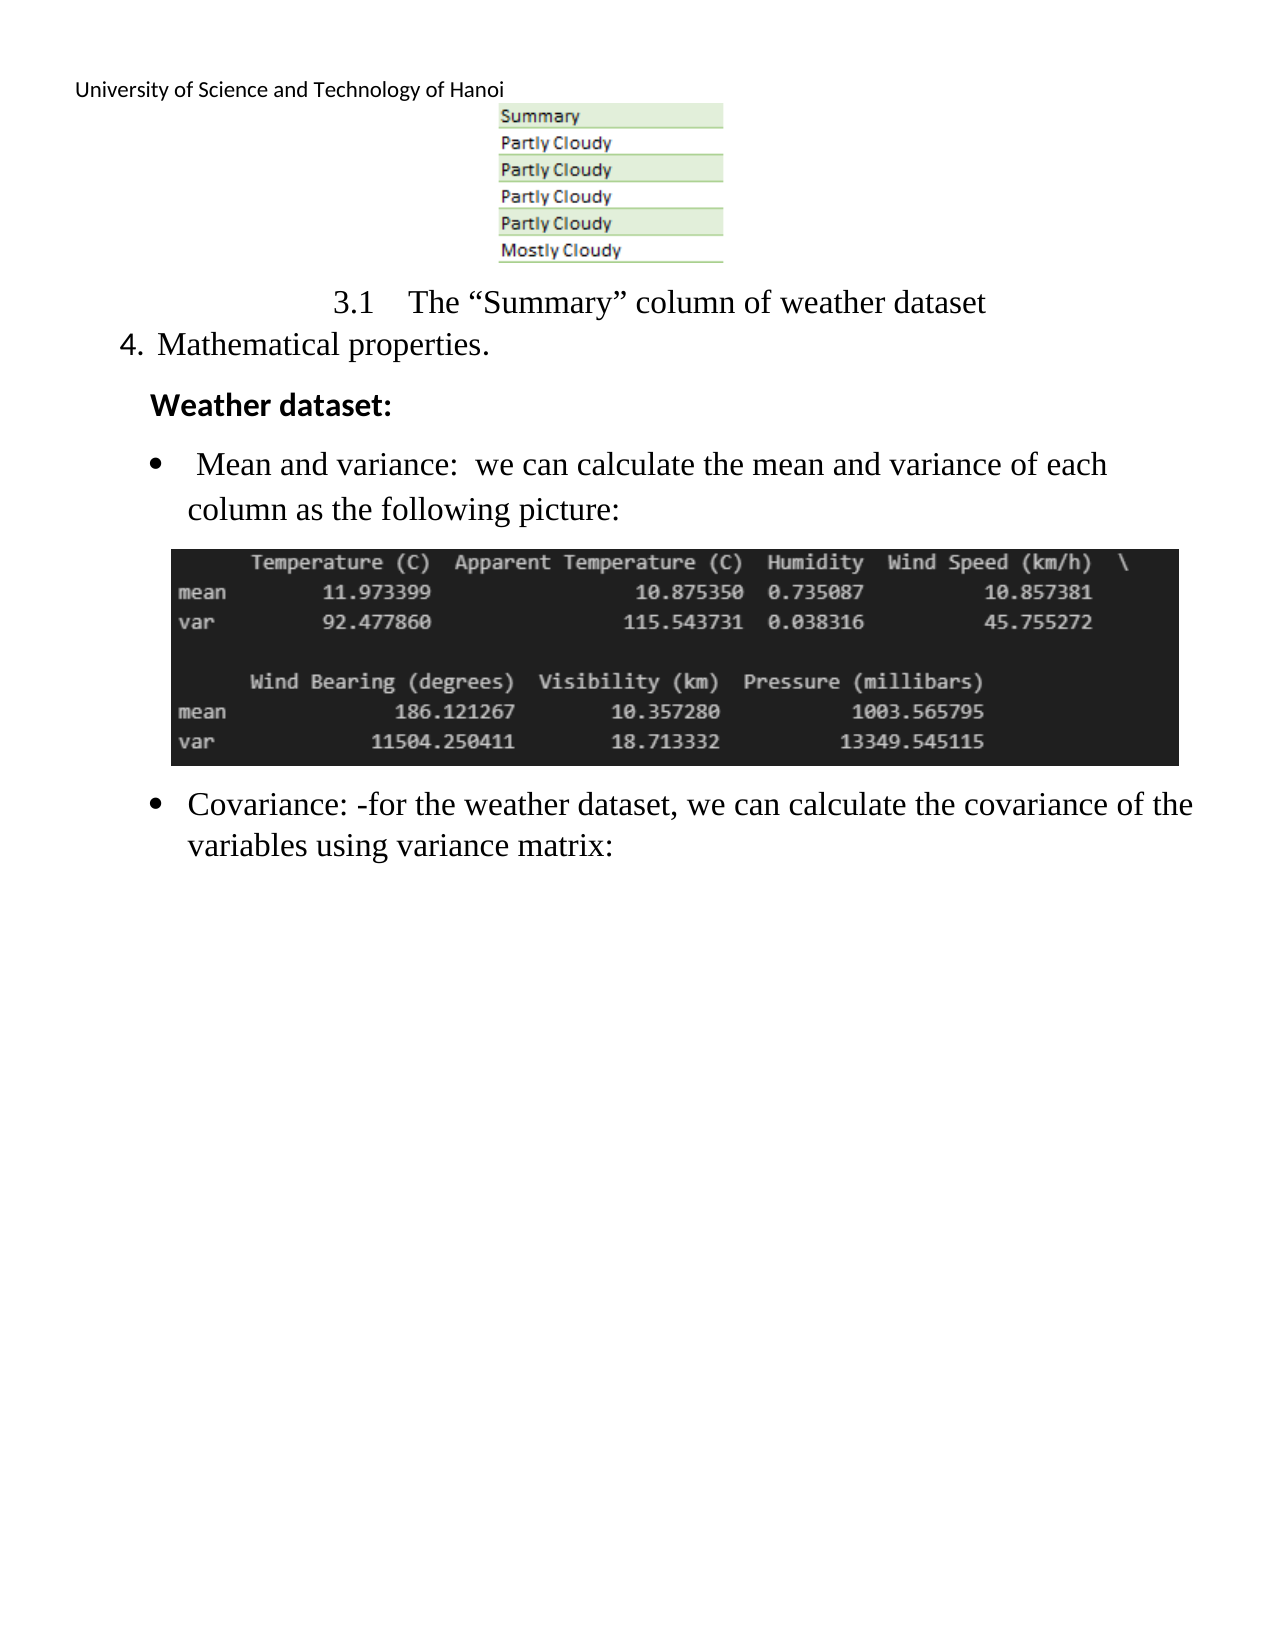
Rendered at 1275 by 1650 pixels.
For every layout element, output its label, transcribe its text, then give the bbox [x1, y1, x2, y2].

list Covariance: -for the weather dataset, we can calculate the covariance of the variables using variance matrix: [150, 784, 1200, 864]
text Weather dataset: [75, 384, 1200, 425]
list Mean and variance: we can calculate the mean and variance of each column as the following picture: [150, 445, 1200, 527]
picture [498, 103, 724, 263]
list Mathematical properties. [119, 323, 1200, 364]
list The “Summary” column of weather dataset [119, 282, 1200, 320]
picture [171, 549, 1179, 766]
